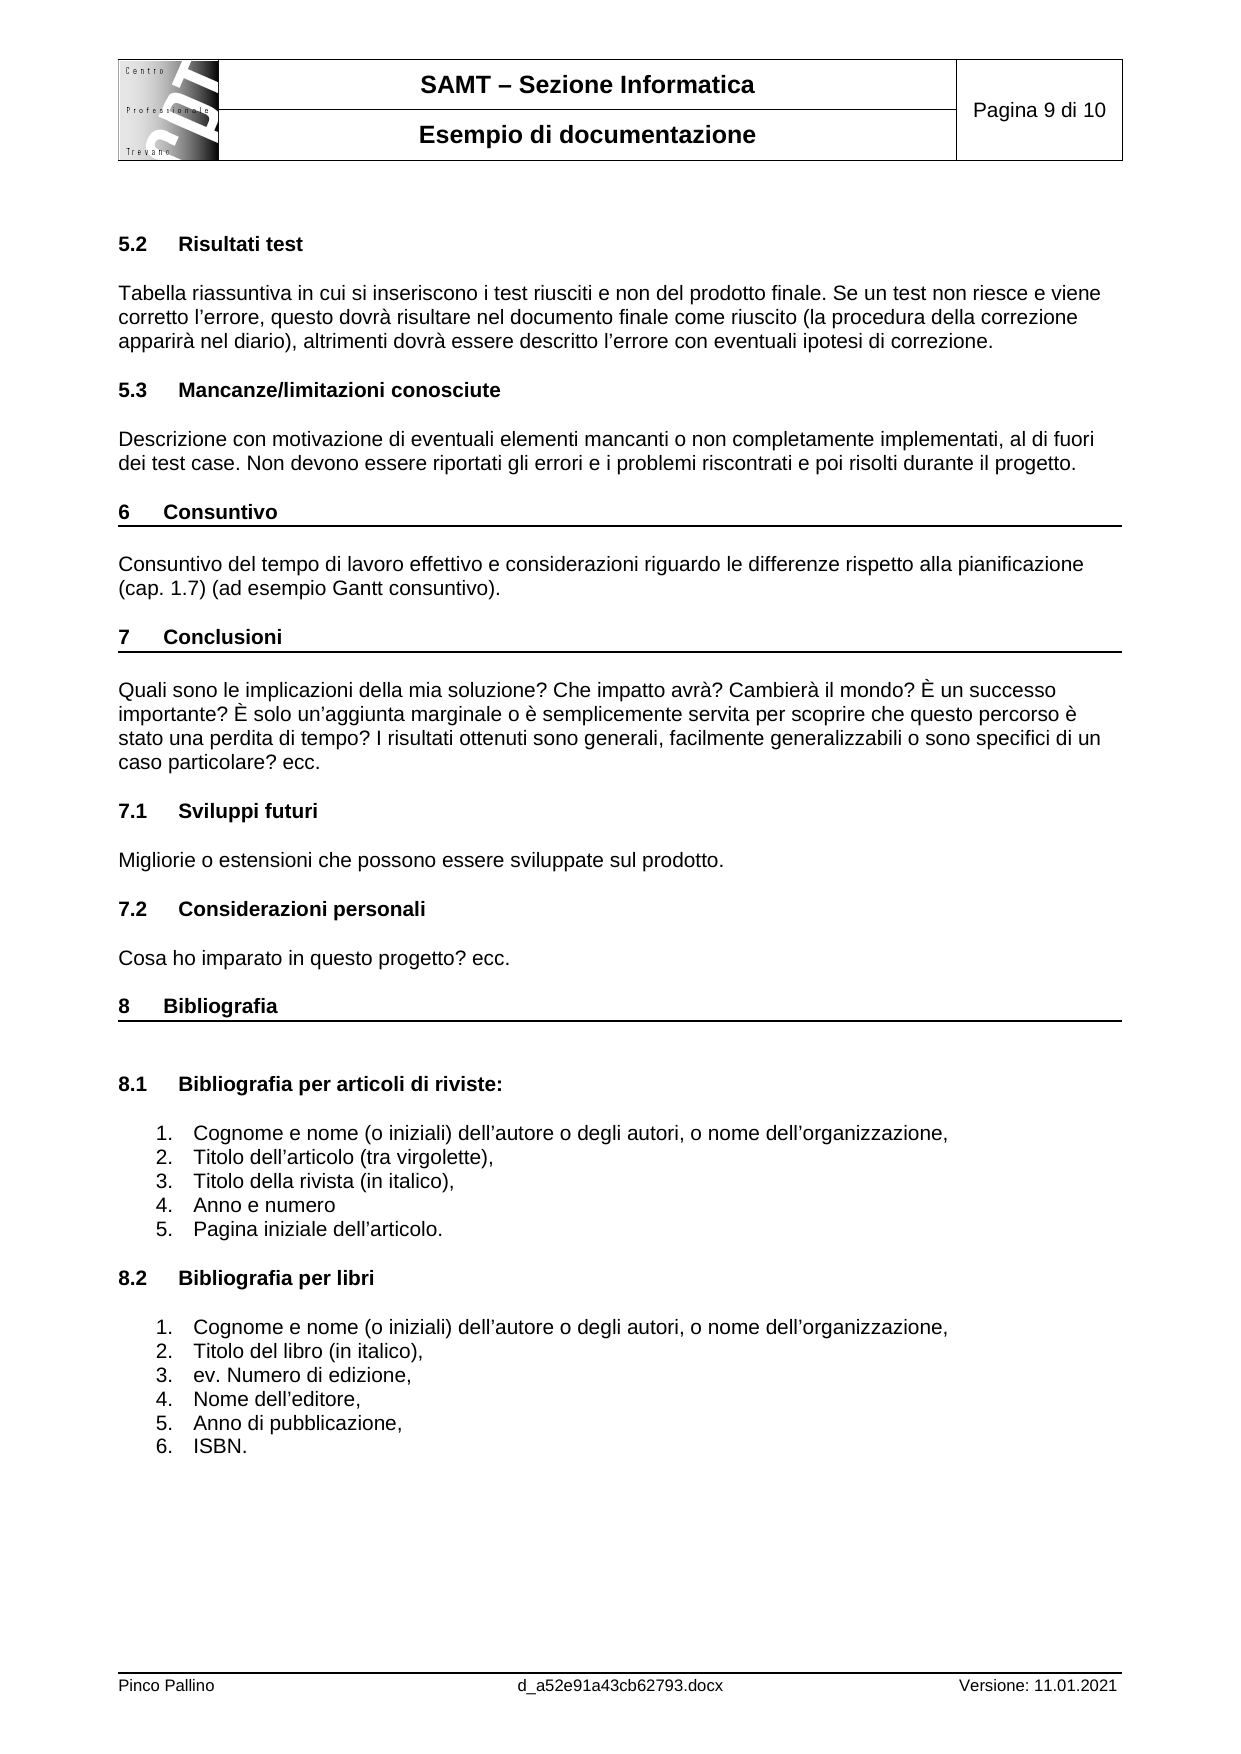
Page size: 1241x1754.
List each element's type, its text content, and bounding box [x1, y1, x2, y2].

text Tabella riassuntiva in cui si inseriscono i test riusciti e non del prodotto finale. Se un test non riesce e viene corretto l’errore, questo dovrà risultare nel documento finale come riuscito (la procedura della correzione apparirà nel diario), altrimenti dovrà essere descritto l’errore con eventuali ipotesi di correzione. [118, 281, 1122, 353]
picture [118, 60, 219, 160]
subtitle Consuntivo [118, 499, 1122, 525]
text Cosa ho imparato in questo progetto? ecc. [118, 945, 1122, 969]
subtitle Bibliografia per libri [118, 1266, 1122, 1289]
list ISBN. [156, 1434, 1122, 1458]
subtitle Bibliografia per articoli di riviste: [118, 1072, 1122, 1096]
text Migliorie o estensioni che possono essere sviluppate sul prodotto. [118, 847, 1122, 871]
subtitle Mancanze/limitazioni conosciute [118, 378, 1122, 402]
subtitle Considerazioni personali [118, 896, 1122, 920]
list Anno e numero [156, 1193, 1122, 1217]
subtitle Risultati test [118, 232, 1122, 256]
subtitle Bibliografia [118, 994, 1122, 1020]
subtitle Conclusioni [118, 625, 1122, 651]
list Cognome e nome (o iniziali) dell’autore o degli autori, o nome dell’organizzazione, [156, 1121, 1122, 1145]
list Titolo dell’articolo (tra virgolette), [156, 1145, 1122, 1169]
list Nome dell’editore, [156, 1386, 1122, 1410]
text Consuntivo del tempo di lavoro effettivo e considerazioni riguardo le differenze rispetto alla pianificazione (cap. 1.7) (ad esempio Gantt consuntivo). [118, 552, 1122, 600]
list Titolo della rivista (in italico), [156, 1169, 1122, 1193]
list Pagina iniziale dell’articolo. [156, 1217, 1122, 1241]
list ev. Numero di edizione, [156, 1362, 1122, 1386]
list Cognome e nome (o iniziali) dell’autore o degli autori, o nome dell’organizzazione, [156, 1314, 1122, 1338]
list Anno di pubblicazione, [156, 1410, 1122, 1434]
text Descrizione con motivazione di eventuali elementi mancanti o non completamente implementati, al di fuori dei test case. Non devono essere riportati gli errori e i problemi riscontrati e poi risolti durante il progetto. [118, 427, 1122, 474]
subtitle Sviluppi futuri [118, 798, 1122, 822]
list Titolo del libro (in italico), [156, 1338, 1122, 1362]
text Quali sono le implicazioni della mia soluzione? Che impatto avrà? Cambierà il mondo? È un successo importante? È solo un’aggiunta marginale o è semplicemente servita per scoprire che questo percorso è stato una perdita di tempo? I risultati ottenuti sono generali, facilmente generalizzabili o sono specifici di un caso particolare? ecc. [118, 678, 1122, 773]
